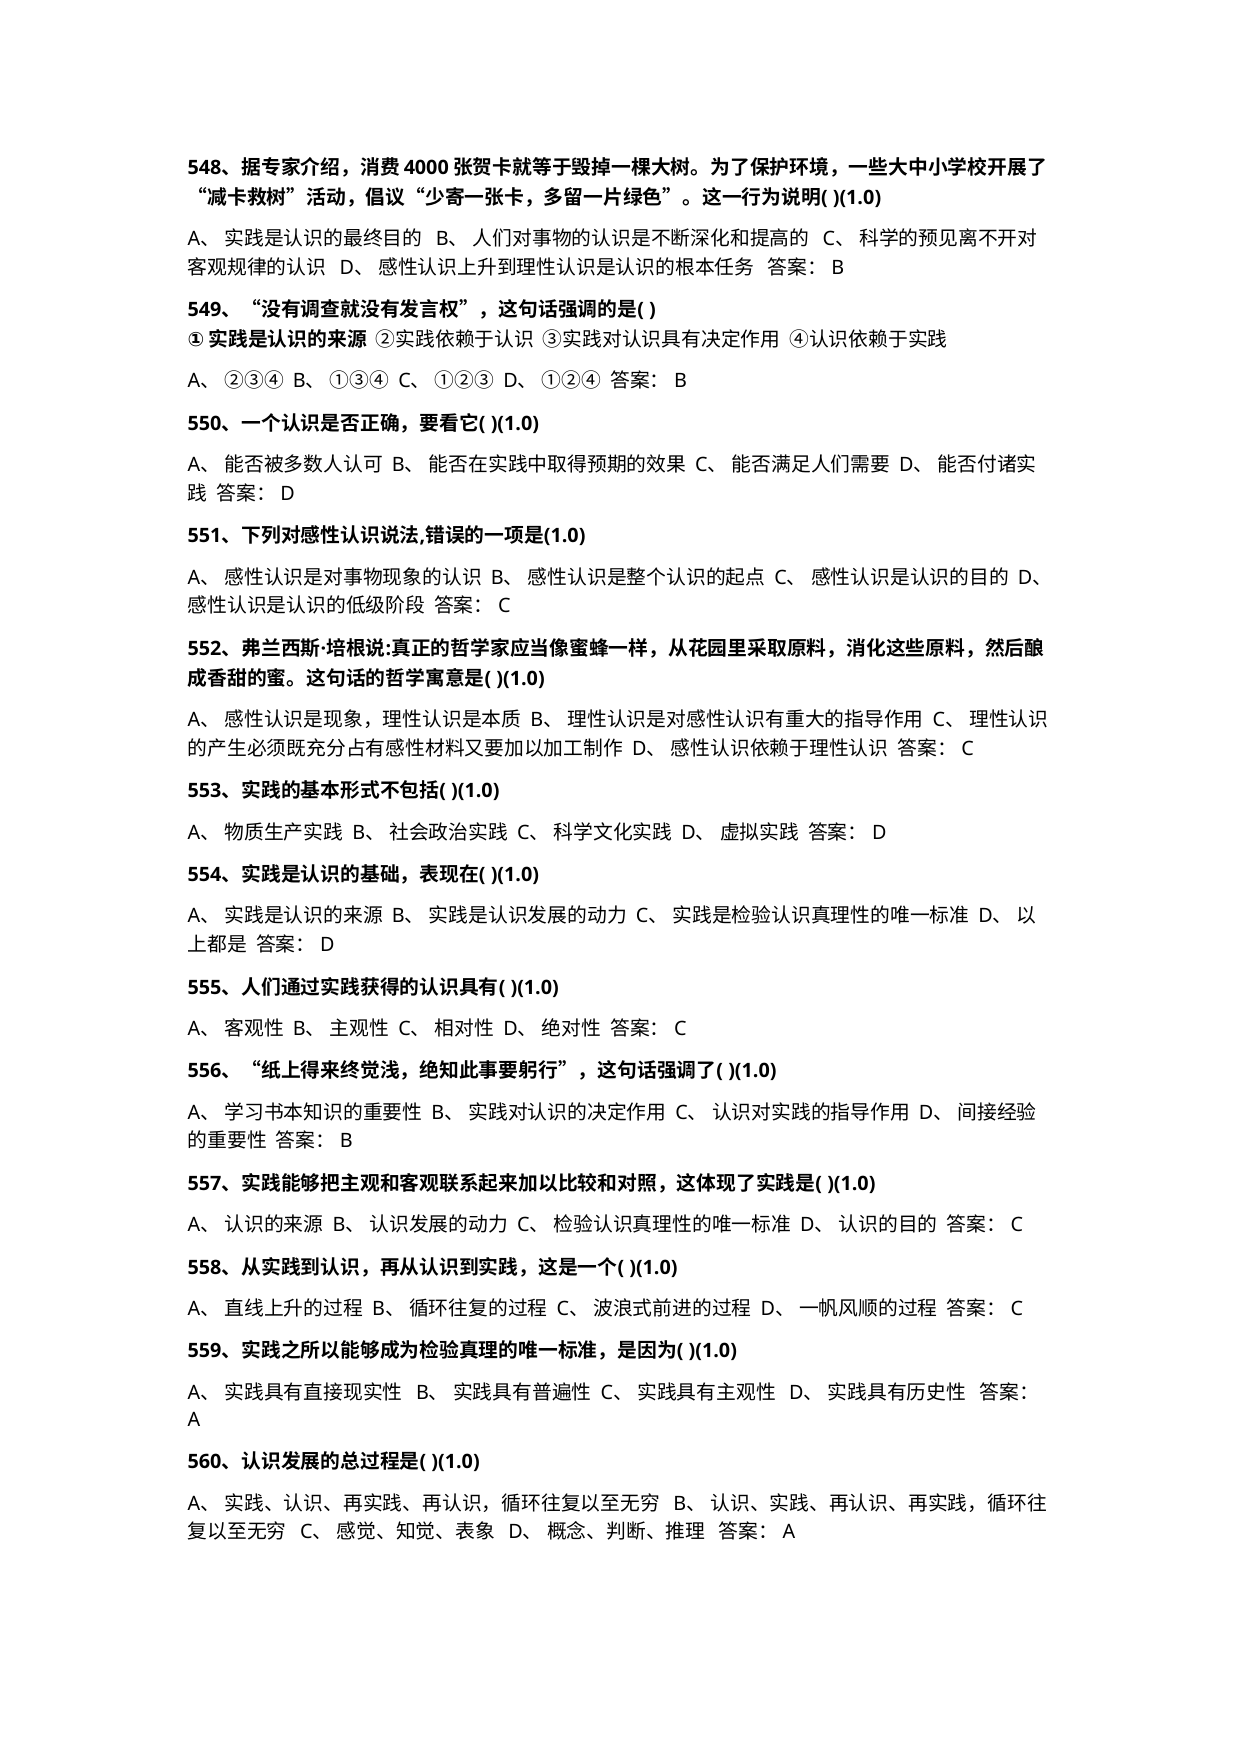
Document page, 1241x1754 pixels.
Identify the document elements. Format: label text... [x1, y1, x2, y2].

text A、 感性认识是现象，理性认识是本质 B、 理性认识是对感性认识有重大的指导作用 C、 理性认识的产生必须既充分占有感性材料又要加以加工制作 D、 感性认识依赖于理性认识 答案： C [187, 704, 1053, 761]
text A、 能否被多数人认可 B、 能否在实践中取得预期的效果 C、 能否满足人们需要 D、 能否付诸实践 答案： D [187, 449, 1053, 506]
text 549、“没有调查就没有发言权”，这句话强调的是( ) ①实践是认识的来源 ②实践依赖于认识 ③实践对认识具有决定作用 ④认识依赖于实践 [187, 292, 1053, 352]
text 558、从实践到认识，再从认识到实践，这是一个( )(1.0) [187, 1250, 1053, 1280]
text A、 实践是认识的来源 B、 实践是认识发展的动力 C、 实践是检验认识真理性的唯一标准 D、 以上都是 答案： D [187, 900, 1053, 957]
text 554、实践是认识的基础，表现在( )(1.0) [187, 857, 1053, 887]
text A、 直线上升的过程 B、 循环往复的过程 C、 波浪式前进的过程 D、 一帆风顺的过程 答案： C [187, 1292, 1053, 1321]
text A、 物质生产实践 B、 社会政治实践 C、 科学文化实践 D、 虚拟实践 答案： D [187, 816, 1053, 845]
text A、 实践具有直接现实性 B、 实践具有普遍性 C、 实践具有主观性 D、 实践具有历史性 答案： A [187, 1376, 1053, 1432]
text 552、弗兰西斯·培根说:真正的哲学家应当像蜜蜂一样，从花园里采取原料，消化这些原料，然后酿成香甜的蜜。这句话的哲学寓意是( )(1.0) [187, 631, 1053, 691]
text A、 ②③④ B、 ①③④ C、 ①②③ D、 ①②④ 答案： B [187, 365, 1053, 394]
text 560、认识发展的总过程是( )(1.0) [187, 1444, 1053, 1474]
text A、 认识的来源 B、 认识发展的动力 C、 检验认识真理性的唯一标准 D、 认识的目的 答案： C [187, 1209, 1053, 1237]
text A、 学习书本知识的重要性 B、 实践对认识的决定作用 C、 认识对实践的指导作用 D、 间接经验的重要性 答案： B [187, 1096, 1053, 1154]
text 553、实践的基本形式不包括( )(1.0) [187, 774, 1053, 804]
text 557、实践能够把主观和客观联系起来加以比较和对照，这体现了实践是( )(1.0) [187, 1166, 1053, 1196]
text A、 客观性 B、 主观性 C、 相对性 D、 绝对性 答案： C [187, 1012, 1053, 1041]
text 556、“纸上得来终觉浅，绝知此事要躬行”，这句话强调了( )(1.0) [187, 1054, 1053, 1084]
text 555、人们通过实践获得的认识具有( )(1.0) [187, 970, 1053, 1000]
text A、 感性认识是对事物现象的认识 B、 感性认识是整个认识的起点 C、 感性认识是认识的目的 D、 感性认识是认识的低级阶段 答案： C [187, 561, 1053, 619]
text 559、实践之所以能够成为检验真理的唯一标准，是因为( )(1.0) [187, 1334, 1053, 1364]
text 550、一个认识是否正确，要看它( )(1.0) [187, 406, 1053, 436]
text 548、据专家介绍，消费4000张贺卡就等于毁掉一棵大树。为了保护环境，一些大中小学校开展了“减卡救树”活动，倡议“少寄一张卡，多留一片绿色”。这一行为说明( )(1.0) [187, 150, 1053, 210]
text A、 实践、认识、再实践、再认识，循环往复以至无穷 B、 认识、实践、再认识、再实践，循环往复以至无穷 C、 感觉、知觉、表象 D、 概念、判断、推理 答案： A [187, 1487, 1053, 1544]
text 551、下列对感性认识说法,错误的一项是(1.0) [187, 519, 1053, 549]
text A、 实践是认识的最终目的 B、 人们对事物的认识是不断深化和提高的 C、 科学的预见离不开对客观规律的认识 D、 感性认识上升到理性认识是认识的根本任务 答案： B [187, 222, 1053, 280]
